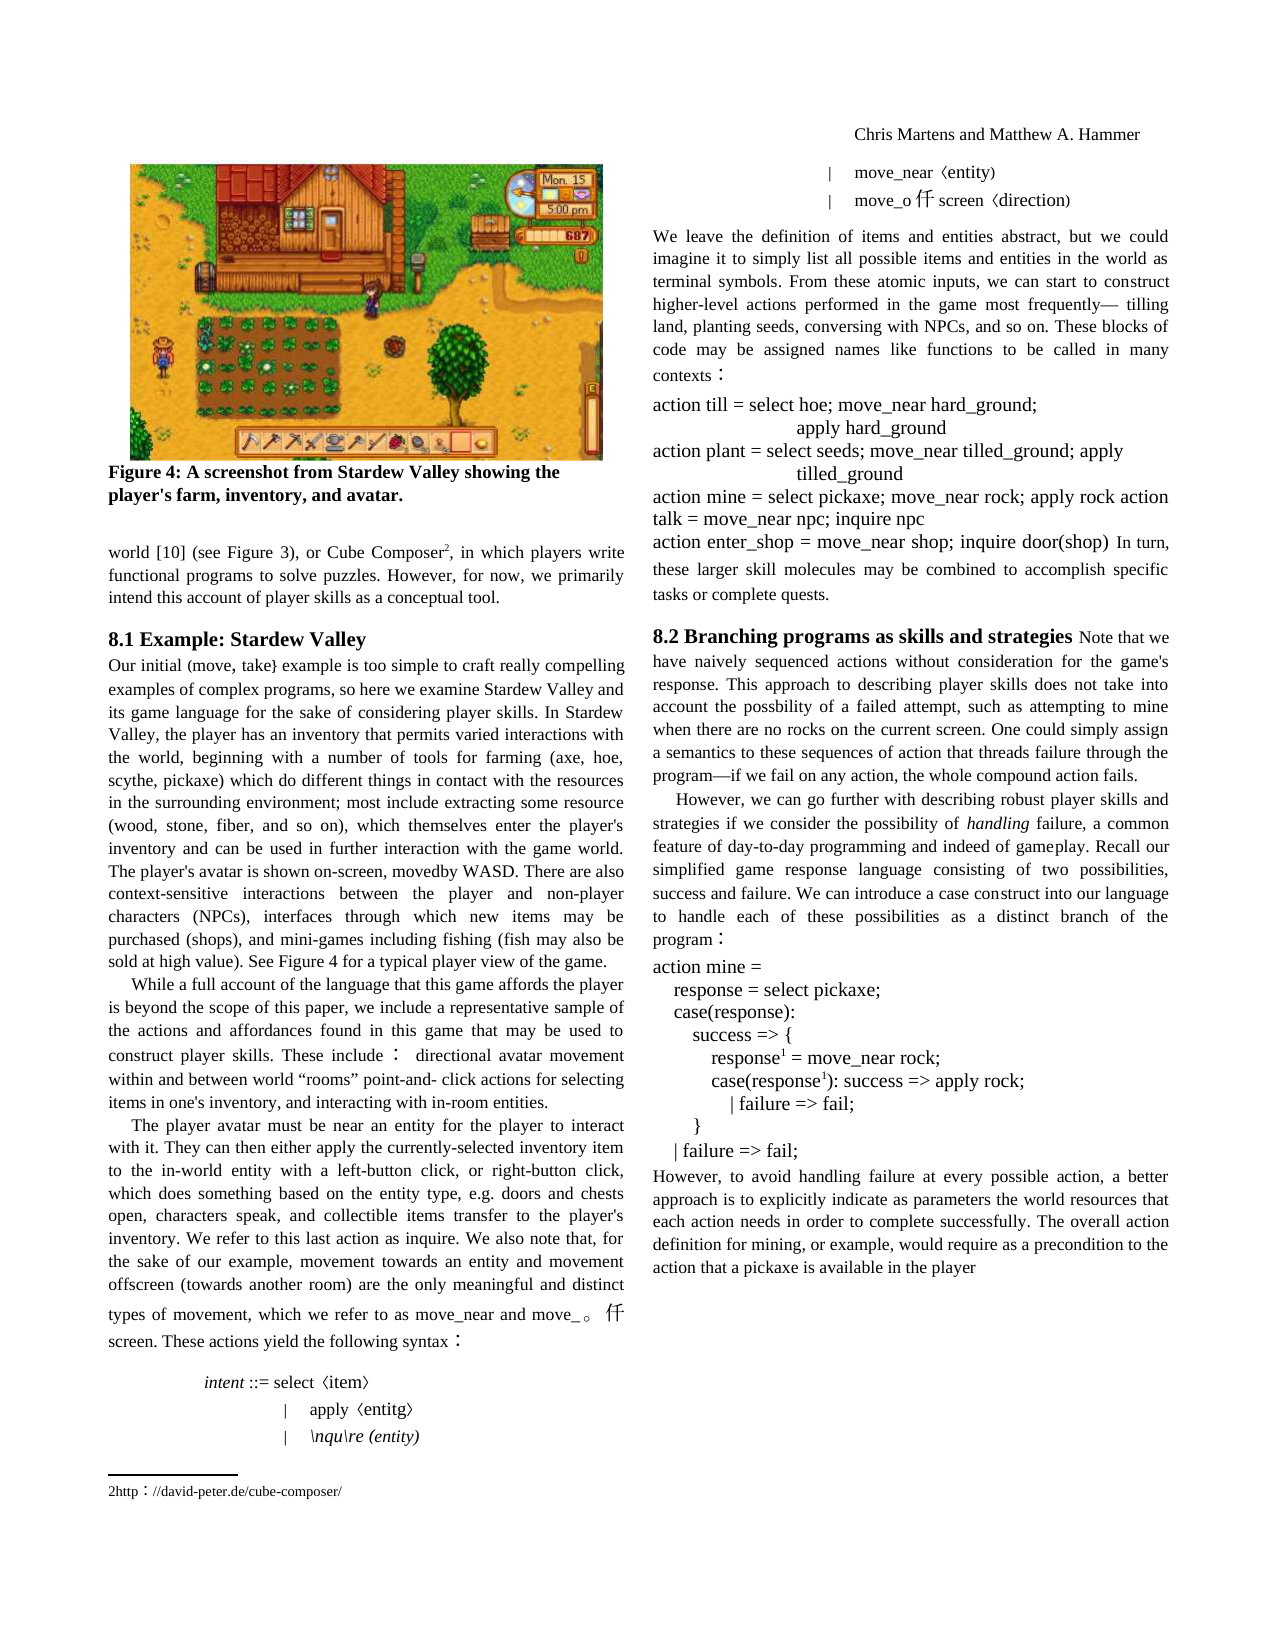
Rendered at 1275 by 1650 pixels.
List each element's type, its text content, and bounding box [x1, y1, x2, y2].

text action mine = select pickaxe; move_near rock; apply rock action talk = move_near npc; inquire npc [653, 484, 1169, 530]
text intent ::= select〈item〉 [108, 1370, 625, 1393]
text | failure => fail; [653, 1092, 1169, 1114]
text response = select pickaxe; [653, 977, 1169, 1000]
text | failure => fail; [653, 1141, 1169, 1162]
text However, to avoid handling failure at every possible action, a better approach is to explicitly indicate as parameters the world resources that each action needs in order to complete successfully. The overall action definition for mining, or example, would require as a precondition to the action that a pickaxe is available in the player [653, 1166, 1169, 1277]
text | apply〈entitg〉 [281, 1397, 625, 1420]
text action plant = select seeds; move_near tilled_ground; apply tilled_ground [653, 439, 1169, 484]
text case(response1): success => apply rock; [711, 1069, 1169, 1092]
text | move_o仟screen〈direction) [826, 188, 1169, 211]
text apply hard_ground [796, 416, 1169, 439]
text The player avatar must be near an entity for the player to interact with it. They can then either apply the currently-selected inventory item to the in-world entity with a left-button click, or right-button click, which does something based on the entity type, e.g. doors and chests open, characters speak, and collectible items transfer to the player's inventory. We refer to this last action as inquire. We also note that, for the sake of our example, movement towards an entity and movement offscreen (towards another room) are the only meaningful and distinct types of movement, which we refer to as move_near and move_。仟screen. These actions yield the following syntax： [108, 1114, 625, 1352]
text } [653, 1114, 1169, 1137]
text We leave the definition of items and entities abstract, but we could imagine it to simply list all possible items and entities in the world as terminal symbols. From these atomic inputs, we can start to construct higher-level actions performed in the game most frequently— tilling land, planting seeds, conversing with NPCs, and so on. These blocks of code may be assigned names like functions to be called in many contexts： [653, 226, 1169, 386]
text success => { [653, 1023, 1169, 1046]
text response1 = move_near rock; [653, 1046, 1169, 1069]
text While a full account of the language that this game affords the player is beyond the scope of this paper, we include a representative sample of the actions and affordances found in this game that may be used to construct player skills. These include： directional avatar movement within and between world “rooms” point-and- click actions for selecting items in one's inventory, and interacting with in-room entities. [108, 974, 625, 1112]
text 8.2 Branching programs as skills and strategies Note that we have naively sequenced actions without consideration for the game's response. This approach to describing player skills does not take into account the possbility of a failed attempt, such as attempting to mine when there are no rocks on the current screen. One could simply assign a semantics to these sequences of action that threads failure through the program—if we fail on any action, the whole compound action fails. [653, 624, 1169, 785]
text action till = select hoe; move_near hard_ground; [653, 393, 1169, 416]
text However, we can go further with describing robust player skills and strategies if we consider the possibility of handling failure, a common feature of day-to-day programming and indeed of gameplay. Recall our simplified game response language consisting of two possibilities, success and failure. We can introduce a case construct into our language to handle each of these possibilities as a distinct branch of the program： [653, 787, 1169, 951]
text Figure 4: A screenshot from Stardew Valley showing the player's farm, inventory, and avatar. [108, 461, 625, 505]
text action enter_shop = move_near shop; inquire door(shop) In turn, these larger skill molecules may be combined to accomplish specific tasks or complete quests. [653, 530, 1169, 604]
subtitle 8.1 Example: Stardew Valley [108, 627, 625, 651]
text | move_near〈entity) [826, 161, 1169, 184]
picture [129, 160, 604, 461]
text Our initial (move, take} example is too simple to craft really compelling examples of complex programs, so here we examine Stardew Valley and its game language for the sake of considering player skills. In Stardew Valley, the player has an inventory that permits varied interactions with the world, beginning with a number of tools for farming (axe, hoe, scythe, pickaxe) which do different things in contact with the resources in the surrounding environment; most include extracting some resource (wood, stone, fiber, and so on), which themselves enter the player's inventory and can be used in further interaction with the game world. The player's avatar is shown on-screen, movedby WASD. There are also context-sensitive interactions between the player and non-player characters (NPCs), interfaces through which new items may be purchased (shops), and mini-games including fishing (fish may also be sold at high value). See Figure 4 for a typical player view of the game. [108, 651, 625, 972]
text world [10] (see Figure 3), or Cube Composer, in which players write functional programs to solve puzzles. However, for now, we primarily intend this account of player skills as a conceptual tool. [108, 542, 625, 608]
text | \nqu\re (entity) [281, 1424, 625, 1448]
text case(response): [653, 1000, 1169, 1023]
text action mine = [653, 955, 1169, 977]
